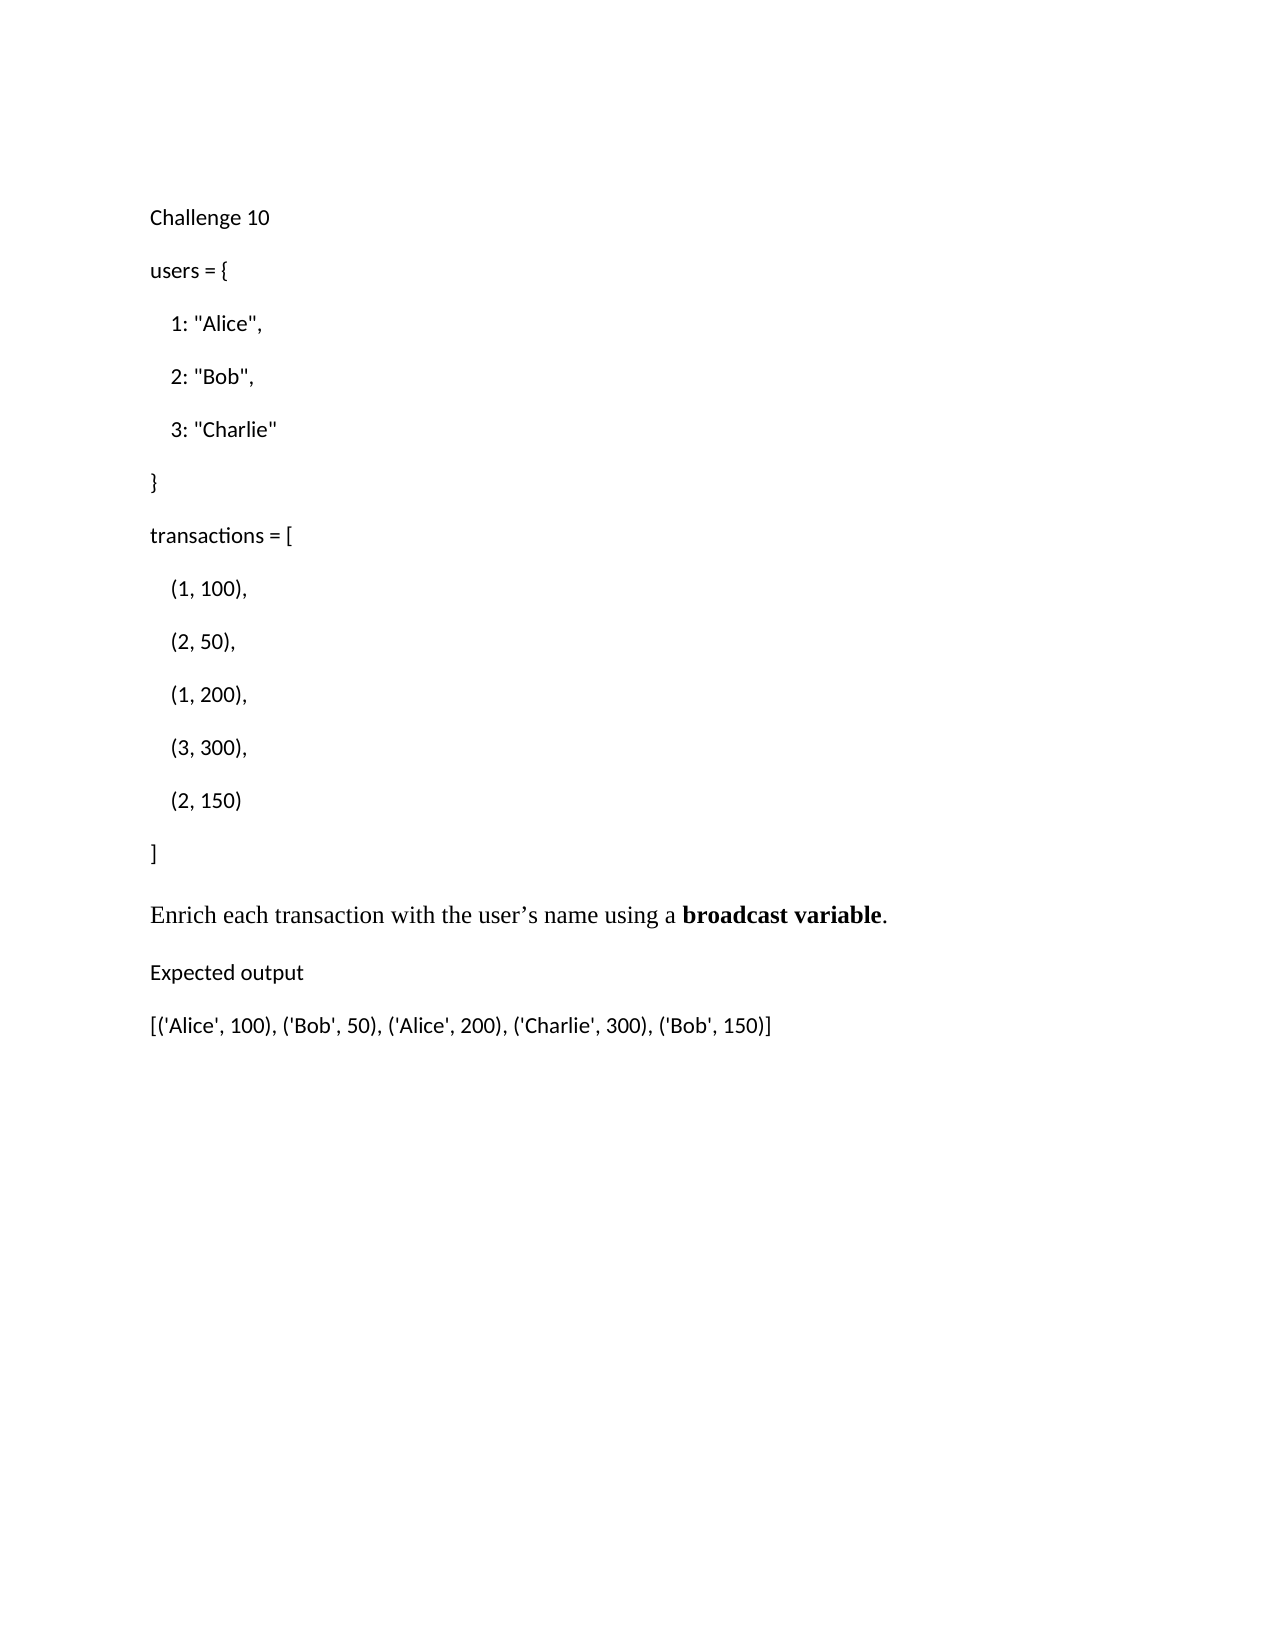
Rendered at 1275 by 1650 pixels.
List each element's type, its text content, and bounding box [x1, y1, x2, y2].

text Expected output [150, 958, 1125, 987]
text Enrich each transaction with the user’s name using a broadcast variable. [150, 901, 1125, 929]
text 1: "Alice", [150, 309, 1125, 337]
text transactions = [ [150, 521, 1125, 549]
text (1, 100), [150, 574, 1125, 602]
text 3: "Charlie" [150, 415, 1125, 443]
text users = { [150, 256, 1125, 284]
text (3, 300), [150, 733, 1125, 761]
text ] [150, 839, 1125, 867]
text } [150, 468, 1125, 496]
text 2: "Bob", [150, 362, 1125, 390]
text Challenge 10 [150, 203, 1125, 231]
text [('Alice', 100), ('Bob', 50), ('Alice', 200), ('Charlie', 300), ('Bob', 150)] [150, 1012, 1125, 1039]
text (2, 50), [150, 627, 1125, 655]
text (1, 200), [150, 680, 1125, 708]
text (2, 150) [150, 786, 1125, 814]
